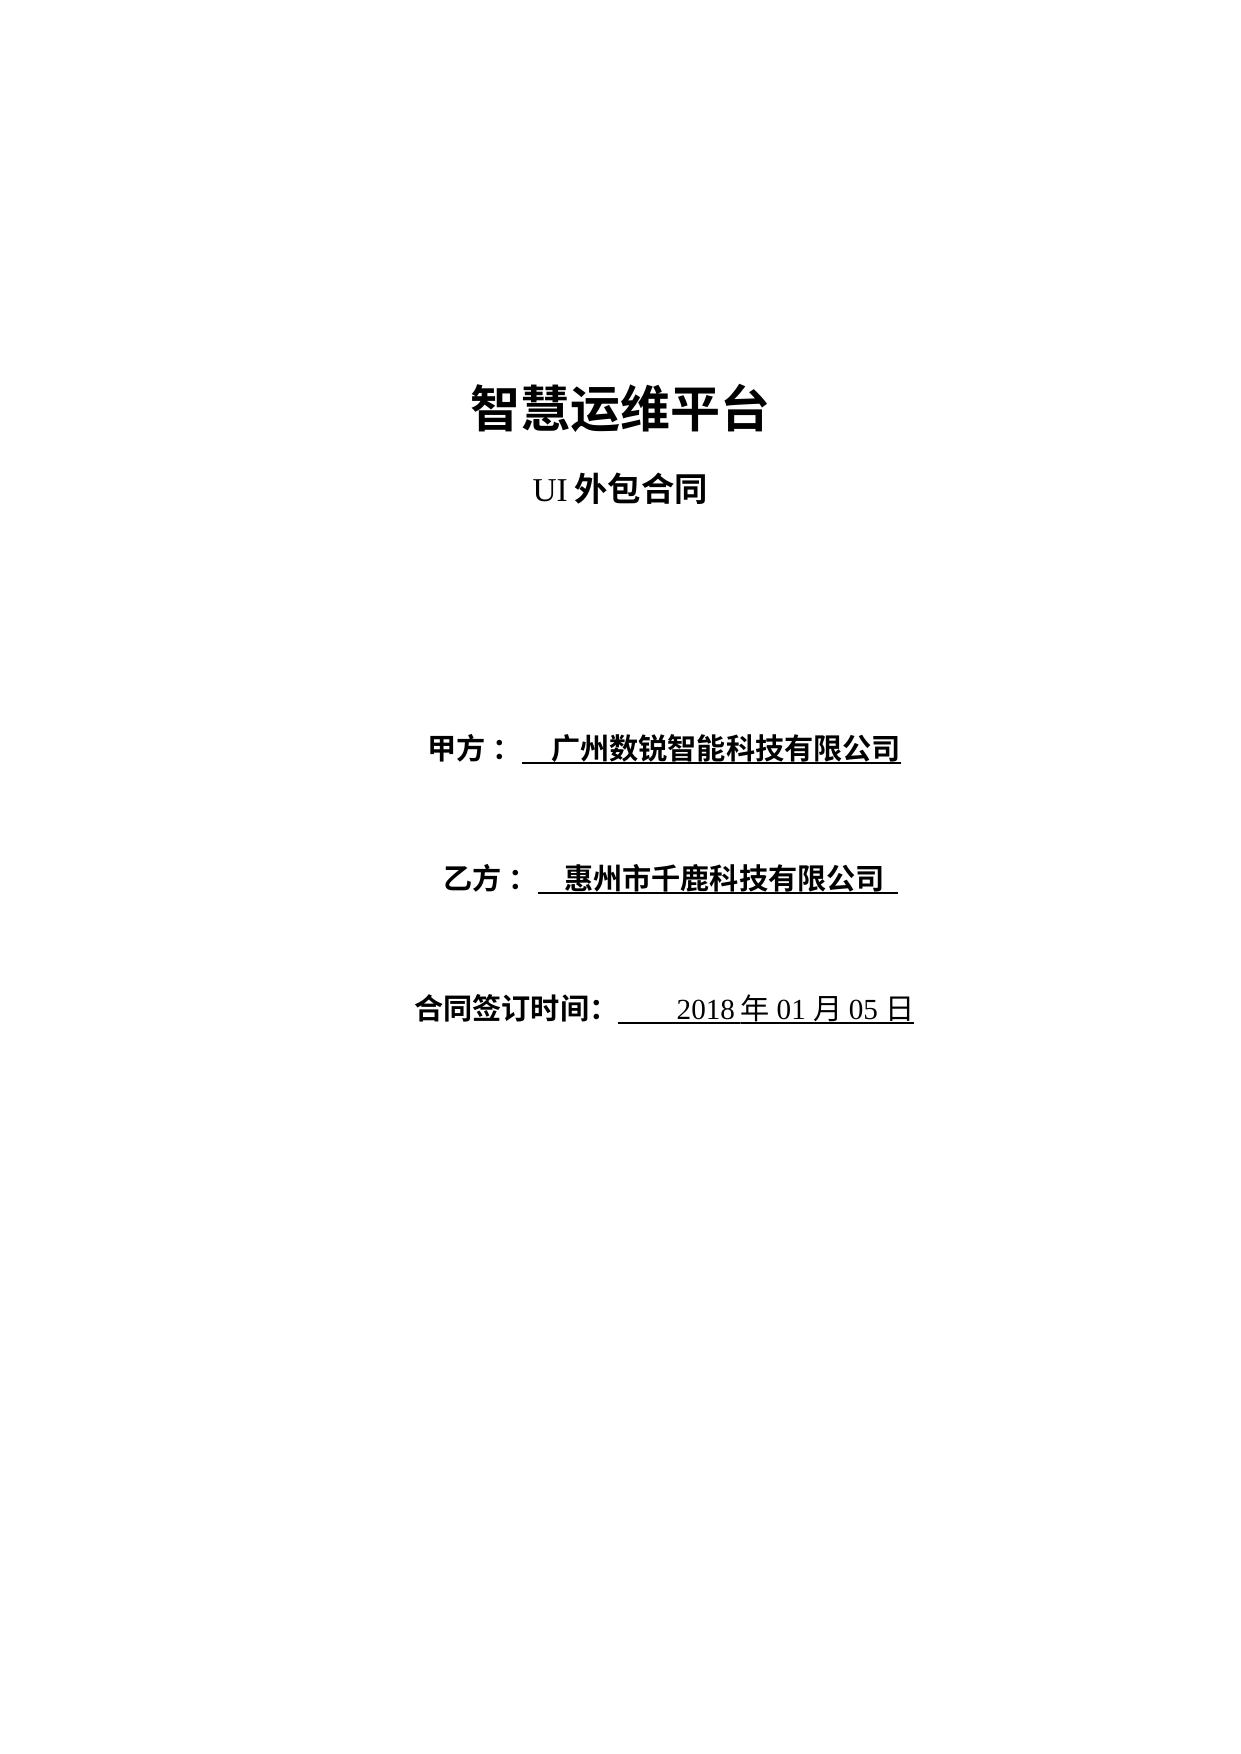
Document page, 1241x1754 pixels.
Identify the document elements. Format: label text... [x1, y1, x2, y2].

text UI外包合同 [187, 454, 1053, 519]
text 乙方 ： 惠州市千鹿科技有限公司 [187, 844, 1053, 909]
text 智慧运维平台 [187, 357, 1053, 454]
text 合同签订时间： 2018年 01 月 05 日 [187, 974, 1053, 1039]
text 甲方 ： 广州数锐智能科技有限公司 [187, 714, 1053, 779]
